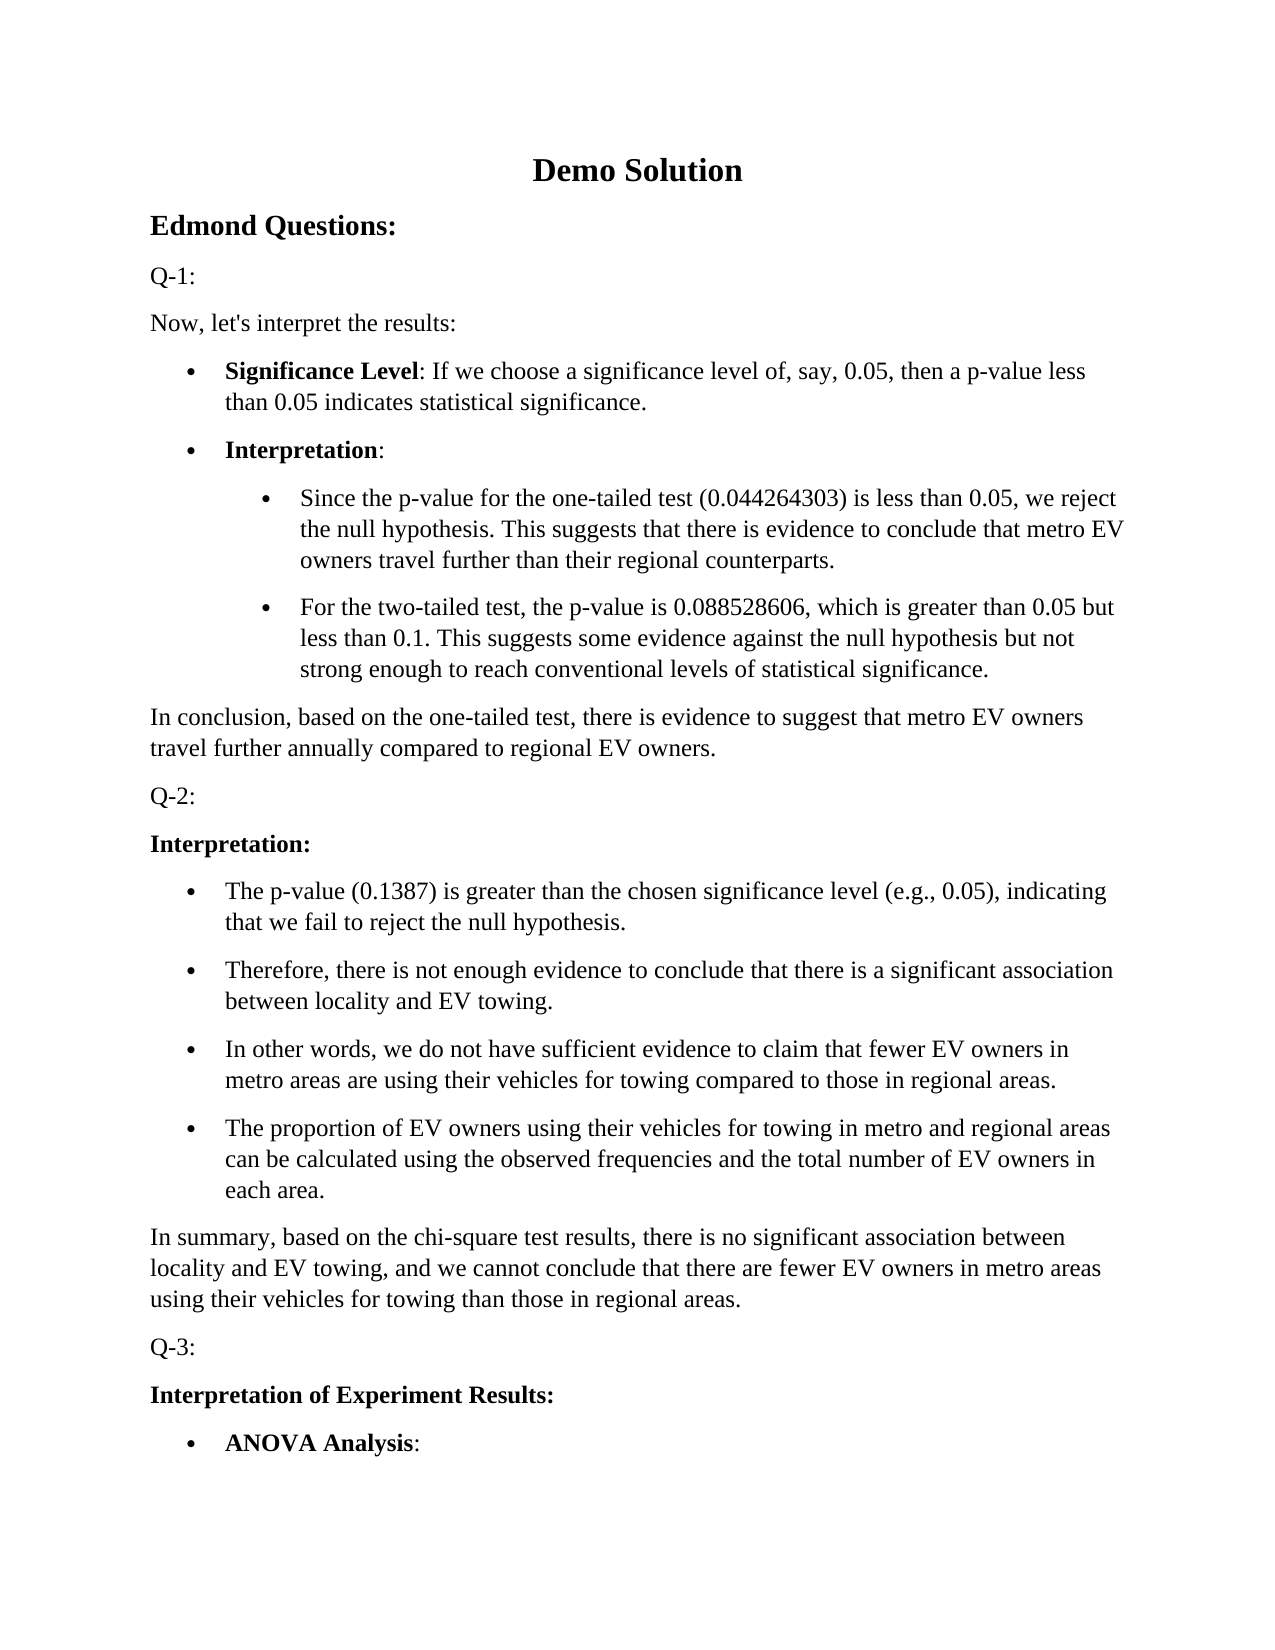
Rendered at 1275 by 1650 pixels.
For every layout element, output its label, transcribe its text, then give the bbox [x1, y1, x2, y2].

text In conclusion, based on the one-tailed test, there is evidence to suggest that metro EV owners travel further annually compared to regional EV owners. [150, 702, 1125, 762]
text In summary, based on the chi-square test results, there is no significant association between locality and EV towing, and we cannot conclude that there are fewer EV owners in metro areas using their vehicles for towing than those in regional areas. [150, 1222, 1125, 1313]
text Edmond Questions: [150, 208, 1125, 242]
list Interpretation: [187, 435, 1125, 464]
list In other words, we do not have sufficient evidence to claim that fewer EV owners in metro areas are using their vehicles for towing compared to those in regional areas. [187, 1034, 1125, 1094]
list Significance Level: If we choose a significance level of, say, 0.05, then a p-value less than 0.05 indicates statistical significance. [187, 356, 1125, 416]
text Q-2: [150, 781, 1125, 810]
text Interpretation: [150, 829, 1125, 857]
text Demo Solution [150, 150, 1125, 188]
list Therefore, there is not enough evidence to conclude that there is a significant association between locality and EV towing. [187, 955, 1125, 1015]
list For the two-tailed test, the p-value is 0.088528606, which is greater than 0.05 but less than 0.1. This suggests some evidence against the null hypothesis but not strong enough to reach conventional levels of statistical significance. [262, 592, 1125, 683]
list The p-value (0.1387) is greater than the chosen significance level (e.g., 0.05), indicating that we fail to reject the null hypothesis. [187, 876, 1125, 936]
list Since the p-value for the one-tailed test (0.044264303) is less than 0.05, we reject the null hypothesis. This suggests that there is evidence to conclude that metro EV owners travel further than their regional counterparts. [262, 483, 1125, 573]
text Interpretation of Experiment Results: [150, 1380, 1125, 1409]
text Q-3: [150, 1332, 1125, 1361]
text Q-1: [150, 261, 1125, 289]
text Now, let's interpret the results: [150, 308, 1125, 337]
list The proportion of EV owners using their vehicles for towing in metro and regional areas can be calculated using the observed frequencies and the total number of EV owners in each area. [187, 1113, 1125, 1203]
list ANOVA Analysis: [187, 1428, 1125, 1456]
